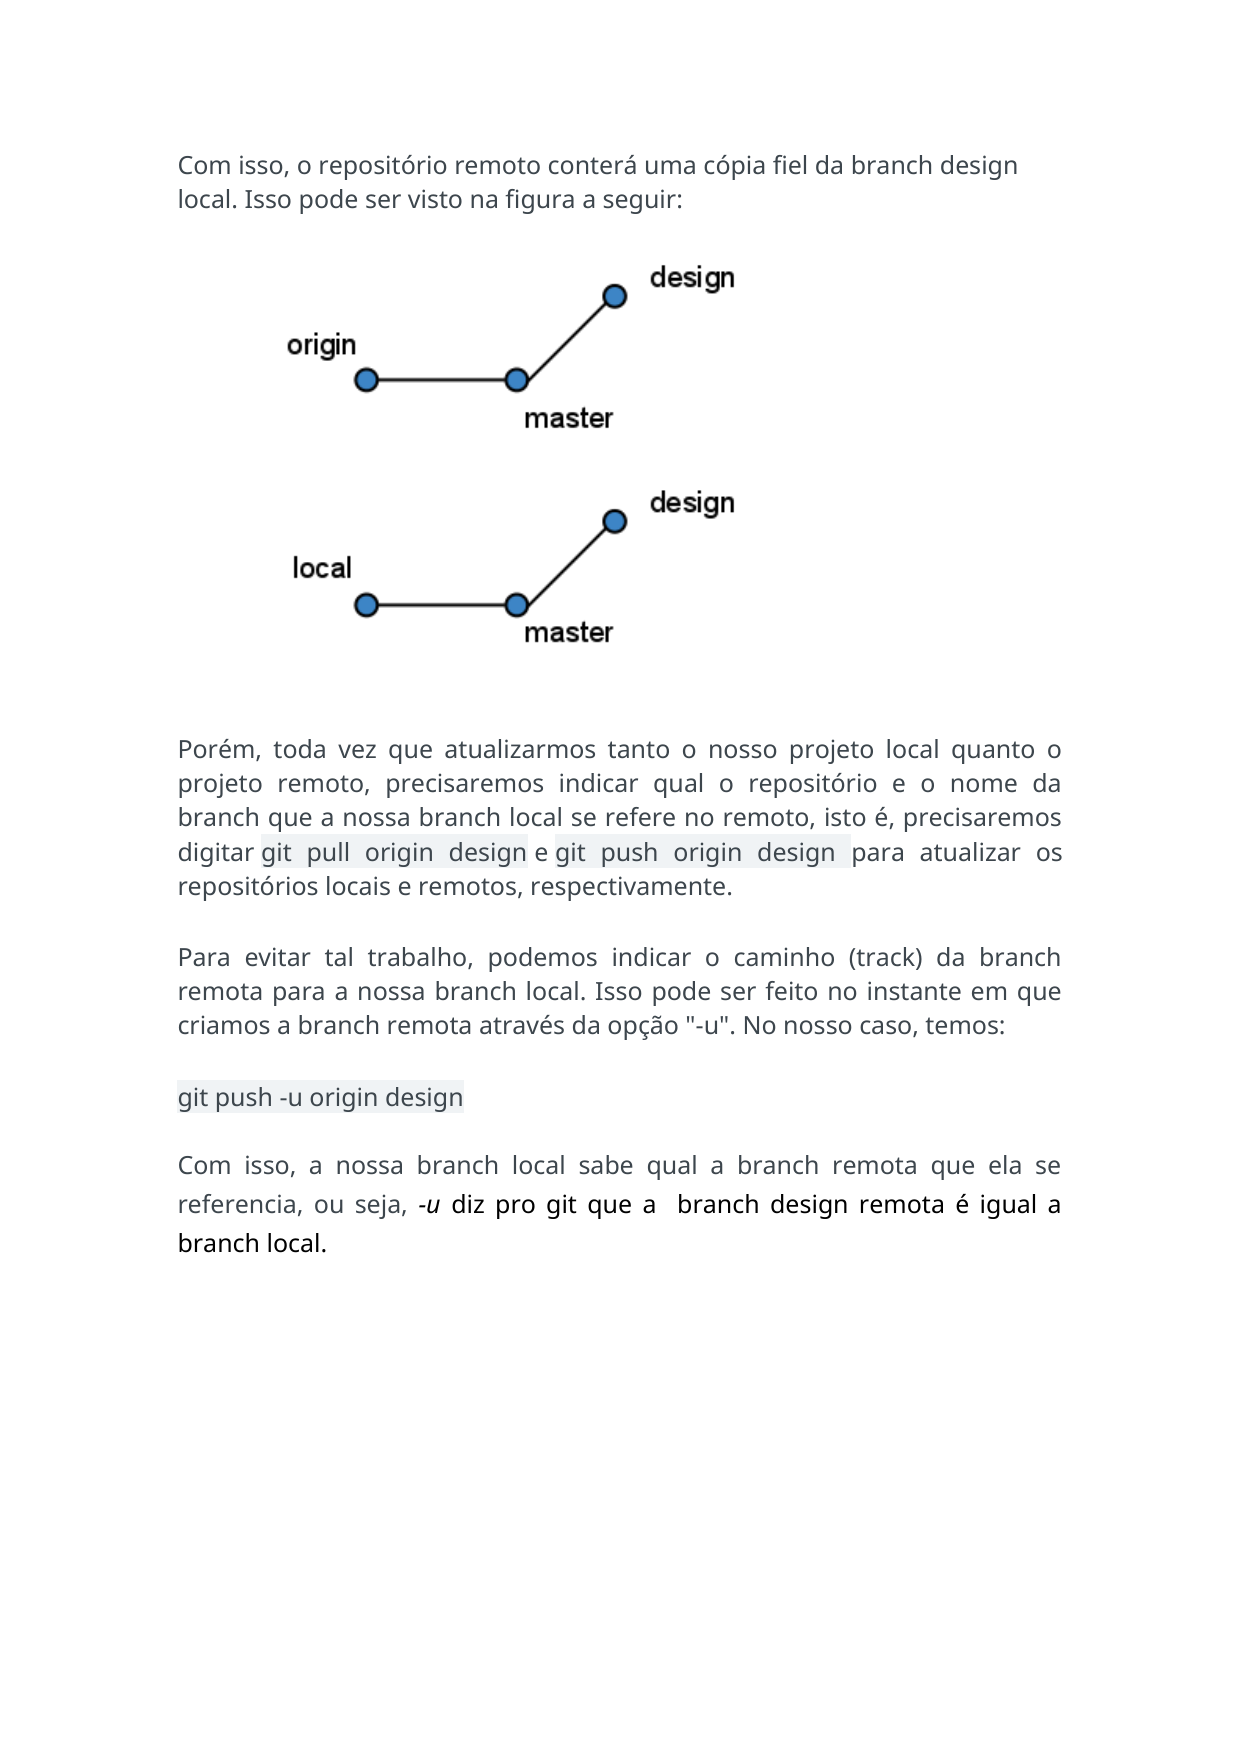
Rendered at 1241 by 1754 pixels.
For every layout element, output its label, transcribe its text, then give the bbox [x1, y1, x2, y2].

text Para evitar tal trabalho, podemos indicar o caminho (track) da branch remota para a nossa branch local. Isso pode ser feito no instante em que criamos a branch remota através da opção "-u". No nosso caso, temos: [177, 940, 1063, 1042]
text Porém, toda vez que atualizarmos tanto o nosso projeto local quanto o projeto remoto, precisaremos indicar qual o repositório e o nome da branch que a nossa branch local se refere no remoto, isto é, precisaremos digitar git pull origin design e git push origin design para atualizar os repositórios locais e remotos, respectivamente. [177, 732, 1063, 902]
text Com isso, o repositório remoto conterá uma cópia fiel da branch design local. Isso pode ser visto na figura a seguir: [177, 148, 1063, 216]
picture [177, 253, 828, 647]
text Com isso, a nossa branch local sabe qual a branch remota que ela se referencia, ou seja, -u diz pro git que a branch design remota é igual a branch local. [177, 1148, 1063, 1260]
text git push -u origin design [177, 1079, 1063, 1113]
